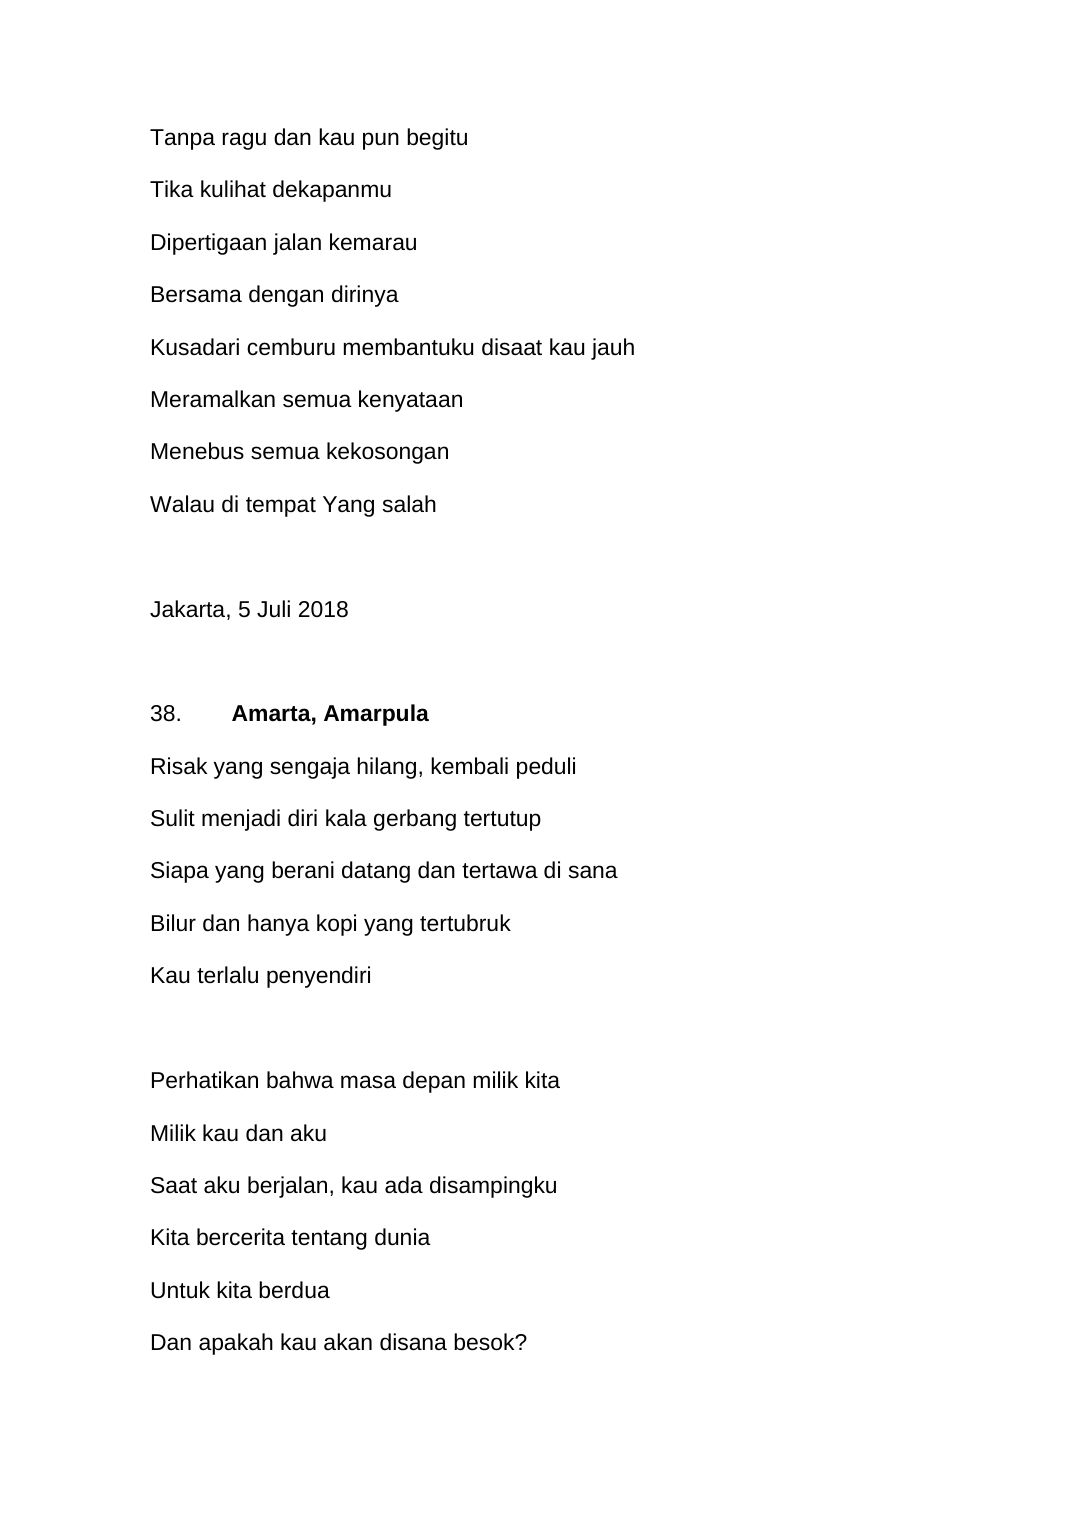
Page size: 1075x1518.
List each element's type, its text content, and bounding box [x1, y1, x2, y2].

text Menebus semua kekosongan [150, 438, 1004, 465]
text Sulit menjadi diri kala gerbang tertutup [150, 805, 1004, 831]
text Meramalkan semua kenyataan [150, 386, 1004, 412]
text Dan apakah kau akan disana besok? [150, 1329, 1004, 1355]
text Kita bercerita tentang dunia [150, 1224, 1004, 1251]
text Bersama dengan dirinya [150, 281, 1004, 307]
text Tika kulihat dekapanmu [150, 176, 1004, 203]
text 38. Amarta, Amarpula [150, 700, 1004, 727]
text Kusadari cemburu membantuku disaat kau jauh [150, 333, 1004, 360]
text Kau terlalu penyendiri [150, 962, 1004, 989]
text Saat aku berjalan, kau ada disampingku [150, 1172, 1004, 1198]
text Risak yang sengaja hilang, kembali peduli [150, 753, 1004, 779]
text Untuk kita berdua [150, 1277, 1004, 1303]
text Siapa yang berani datang dan tertawa di sana [150, 857, 1004, 884]
text Jakarta, 5 Juli 2018 [150, 596, 1004, 622]
text Perhatikan bahwa masa depan milik kita [150, 1067, 1004, 1093]
text Milik kau dan aku [150, 1119, 1004, 1146]
text Walau di tempat Yang salah [150, 491, 1004, 517]
text Dipertigaan jalan kemarau [150, 229, 1004, 255]
text Tanpa ragu dan kau pun begitu [150, 124, 1004, 150]
text Bilur dan hanya kopi yang tertubruk [150, 910, 1004, 936]
